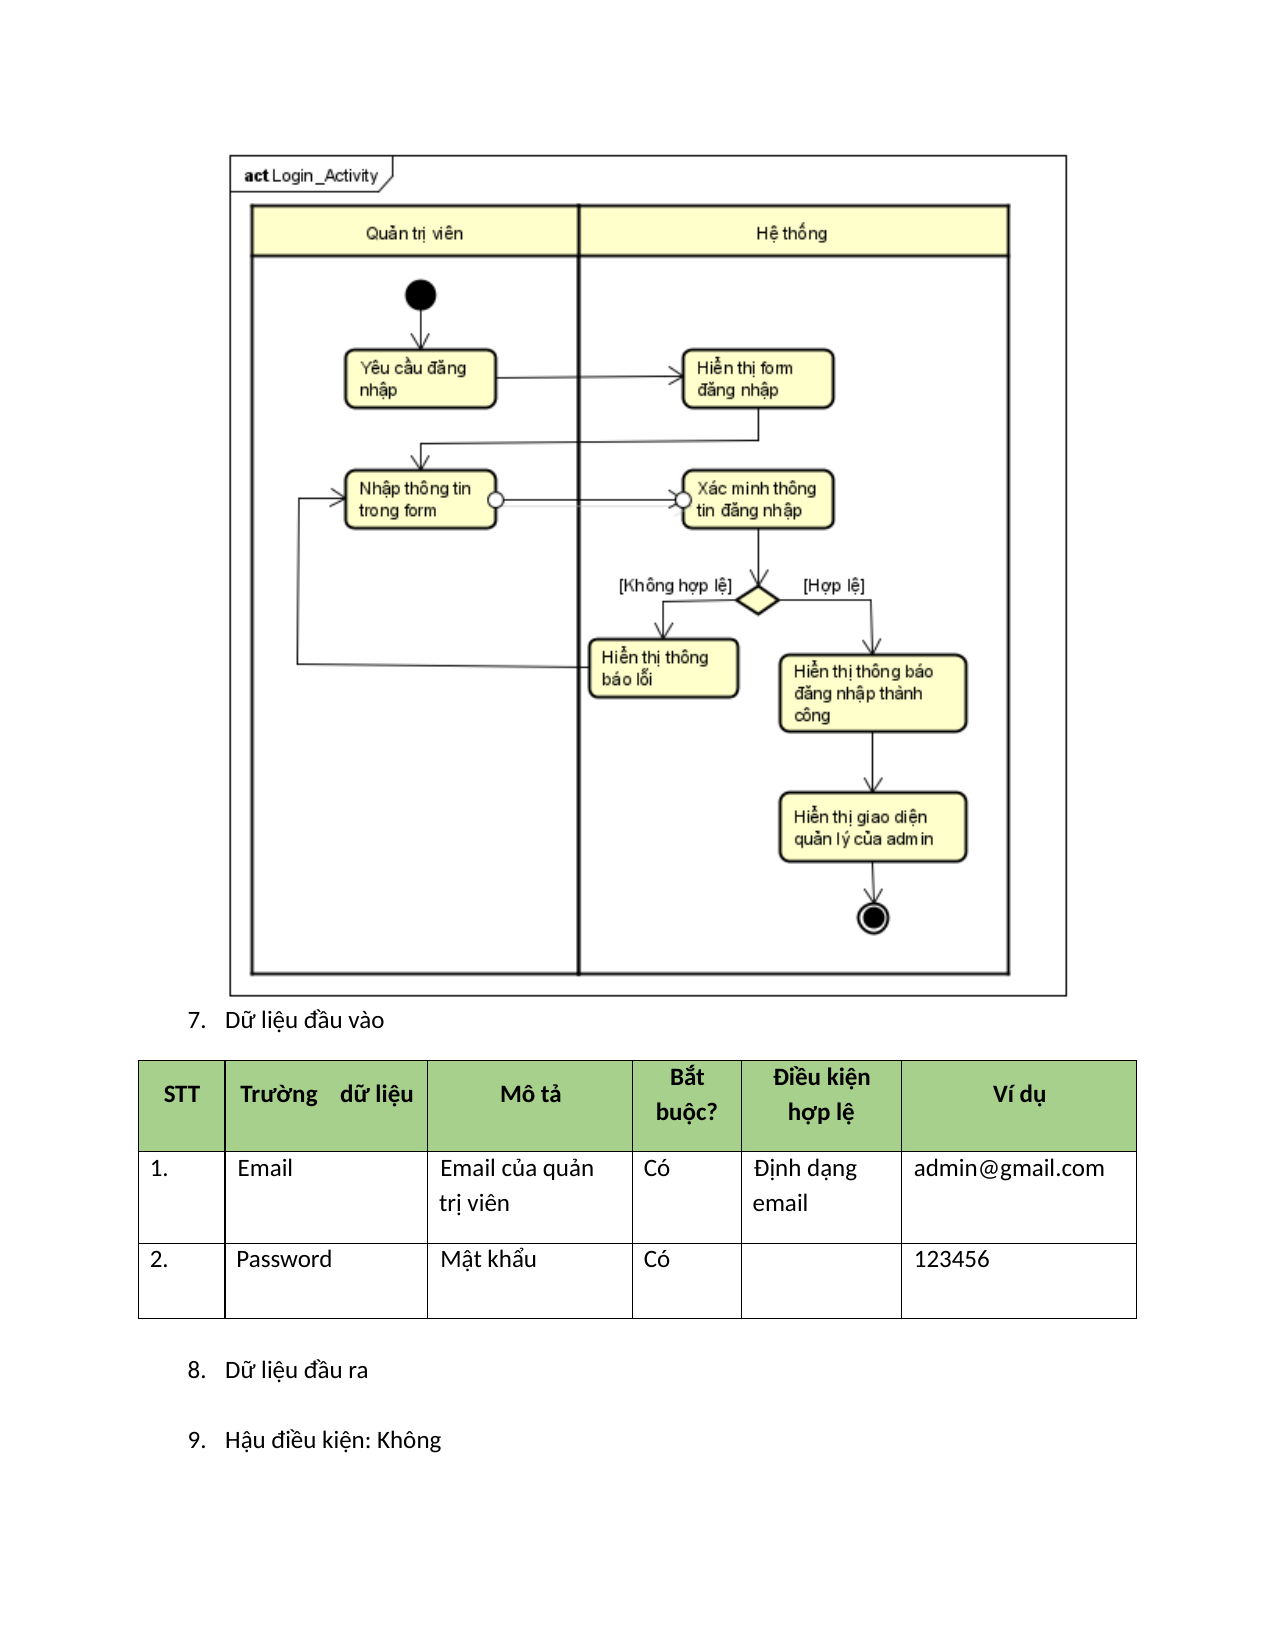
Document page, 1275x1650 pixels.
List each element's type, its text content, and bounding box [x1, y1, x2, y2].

table_header Trường dữ liệu [226, 1061, 427, 1151]
table_cell [742, 1244, 901, 1318]
table_header Điều kiện hợp lệ [742, 1061, 901, 1151]
list Dữ liệu đầu ra [187, 1354, 1125, 1385]
table_header Mô tả [428, 1061, 632, 1151]
table_cell Email của quản trị viên [428, 1152, 632, 1242]
table_cell Mật khẩu [428, 1244, 632, 1318]
table_cell Email [226, 1152, 427, 1242]
table_header Ví dụ [902, 1061, 1136, 1151]
table_cell Định dạng email [742, 1152, 901, 1242]
table_cell [139, 1244, 224, 1318]
table_cell Có [633, 1152, 741, 1242]
list Hậu điều kiện: Không [187, 1424, 1125, 1455]
table_cell Có [633, 1244, 741, 1318]
table_cell Password [226, 1244, 427, 1318]
table_cell admin@gmail.com [902, 1152, 1136, 1242]
table_cell [139, 1152, 224, 1242]
table_cell 123456 [902, 1244, 1136, 1318]
table_header STT [139, 1061, 224, 1151]
table_header Bắt buộc? [633, 1061, 741, 1151]
picture [225, 150, 1072, 1000]
list Dữ liệu đầu vào [187, 1004, 1125, 1034]
